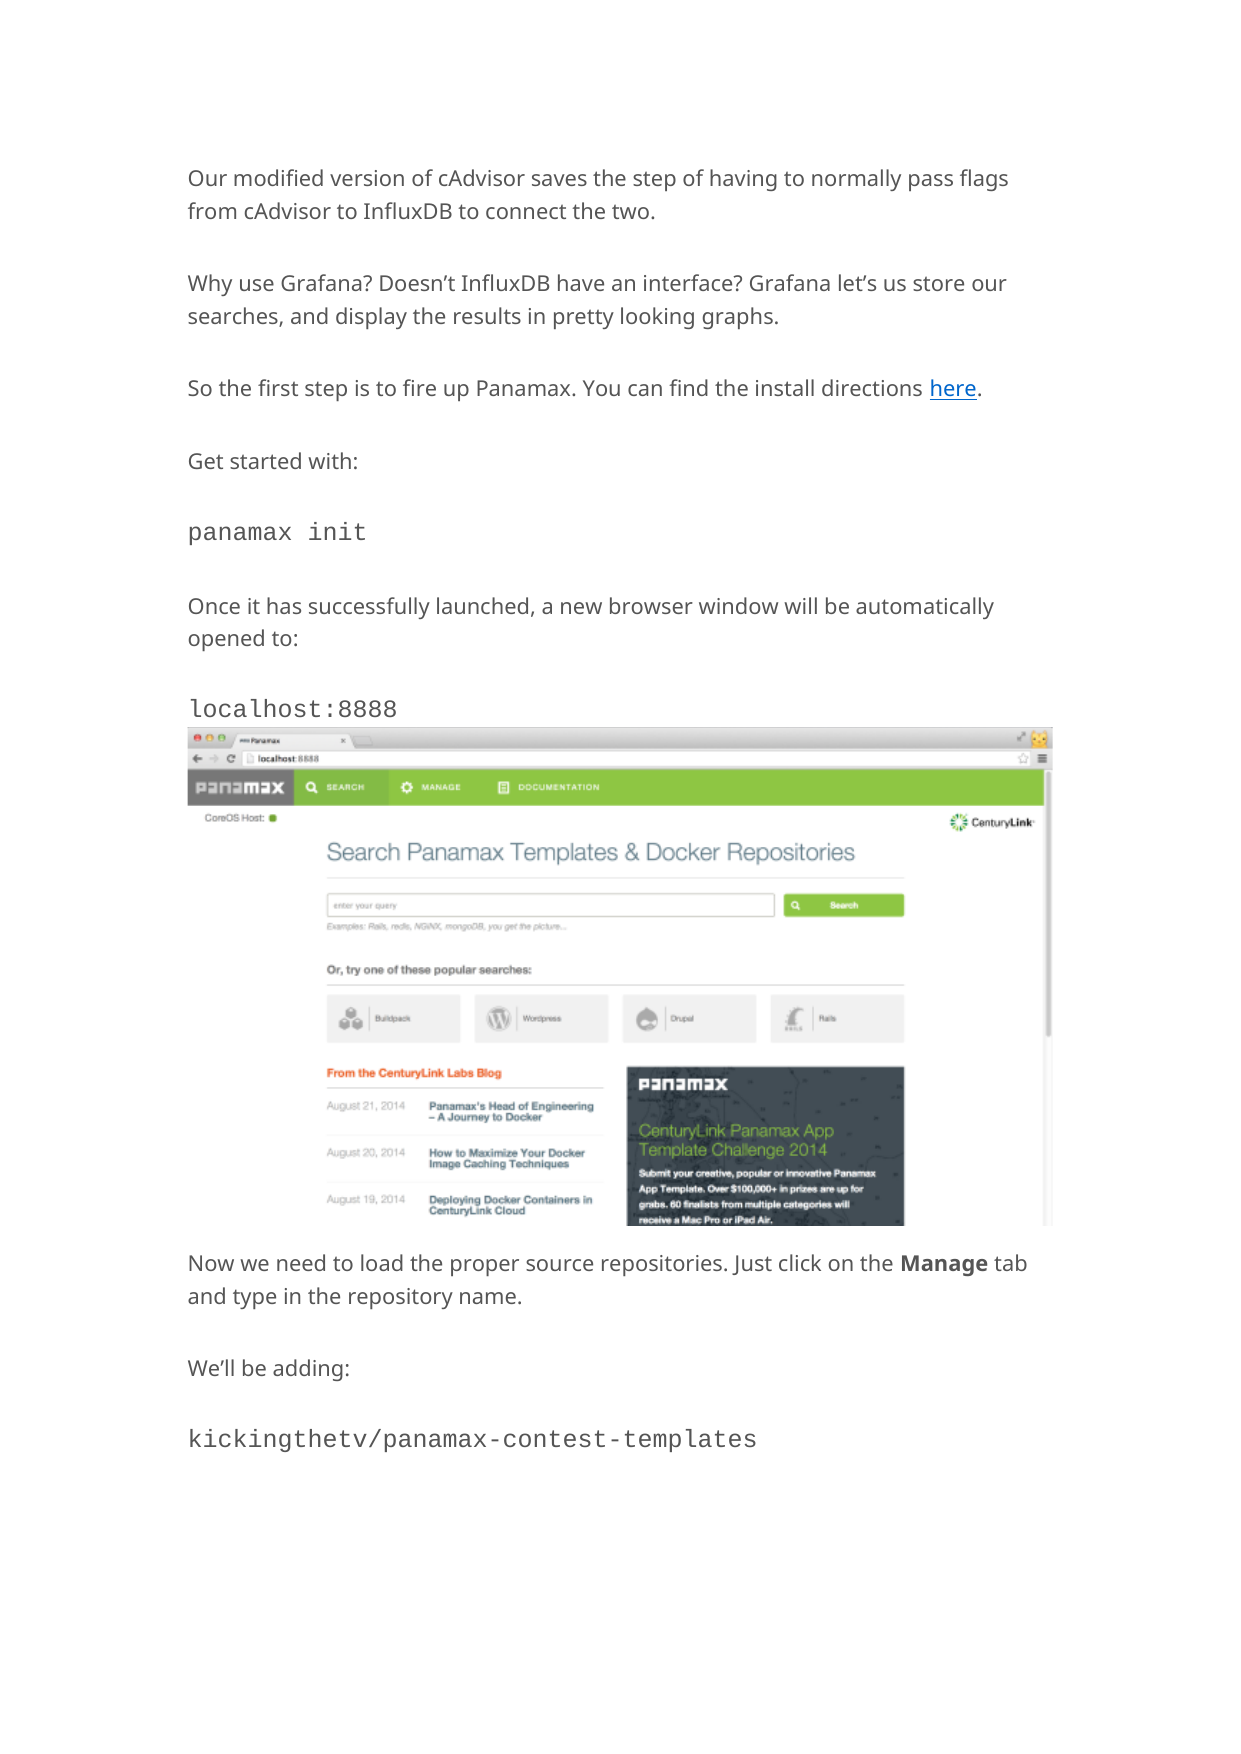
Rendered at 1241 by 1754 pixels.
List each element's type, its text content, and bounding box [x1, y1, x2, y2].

text Once it has successfully launched, a new browser window will be automatically opened to: [187, 589, 1053, 654]
text kickingthetv/panamax-contest-templates [187, 1424, 1053, 1457]
text Now we need to load the proper source repositories. Just click on the Manage tab and type in the repository name. [187, 1247, 1053, 1312]
text Get started with: [187, 444, 1053, 477]
text panamax init [187, 517, 1053, 549]
text localhost:8888 [187, 694, 1053, 727]
text So the first step is to fire up Panamax. You can find the install directions here. [187, 372, 1053, 404]
text Why use Grafana? Doesn’t InfluxDB have an interface? Grafana let’s us store our searches, and display the results in pretty looking graphs. [187, 267, 1053, 332]
text We’ll be adding: [187, 1352, 1053, 1384]
text Our modified version of cAdvisor saves the step of having to normally pass flags from cAdvisor to InfluxDB to connect the two. [187, 162, 1053, 227]
picture [187, 727, 1053, 1226]
